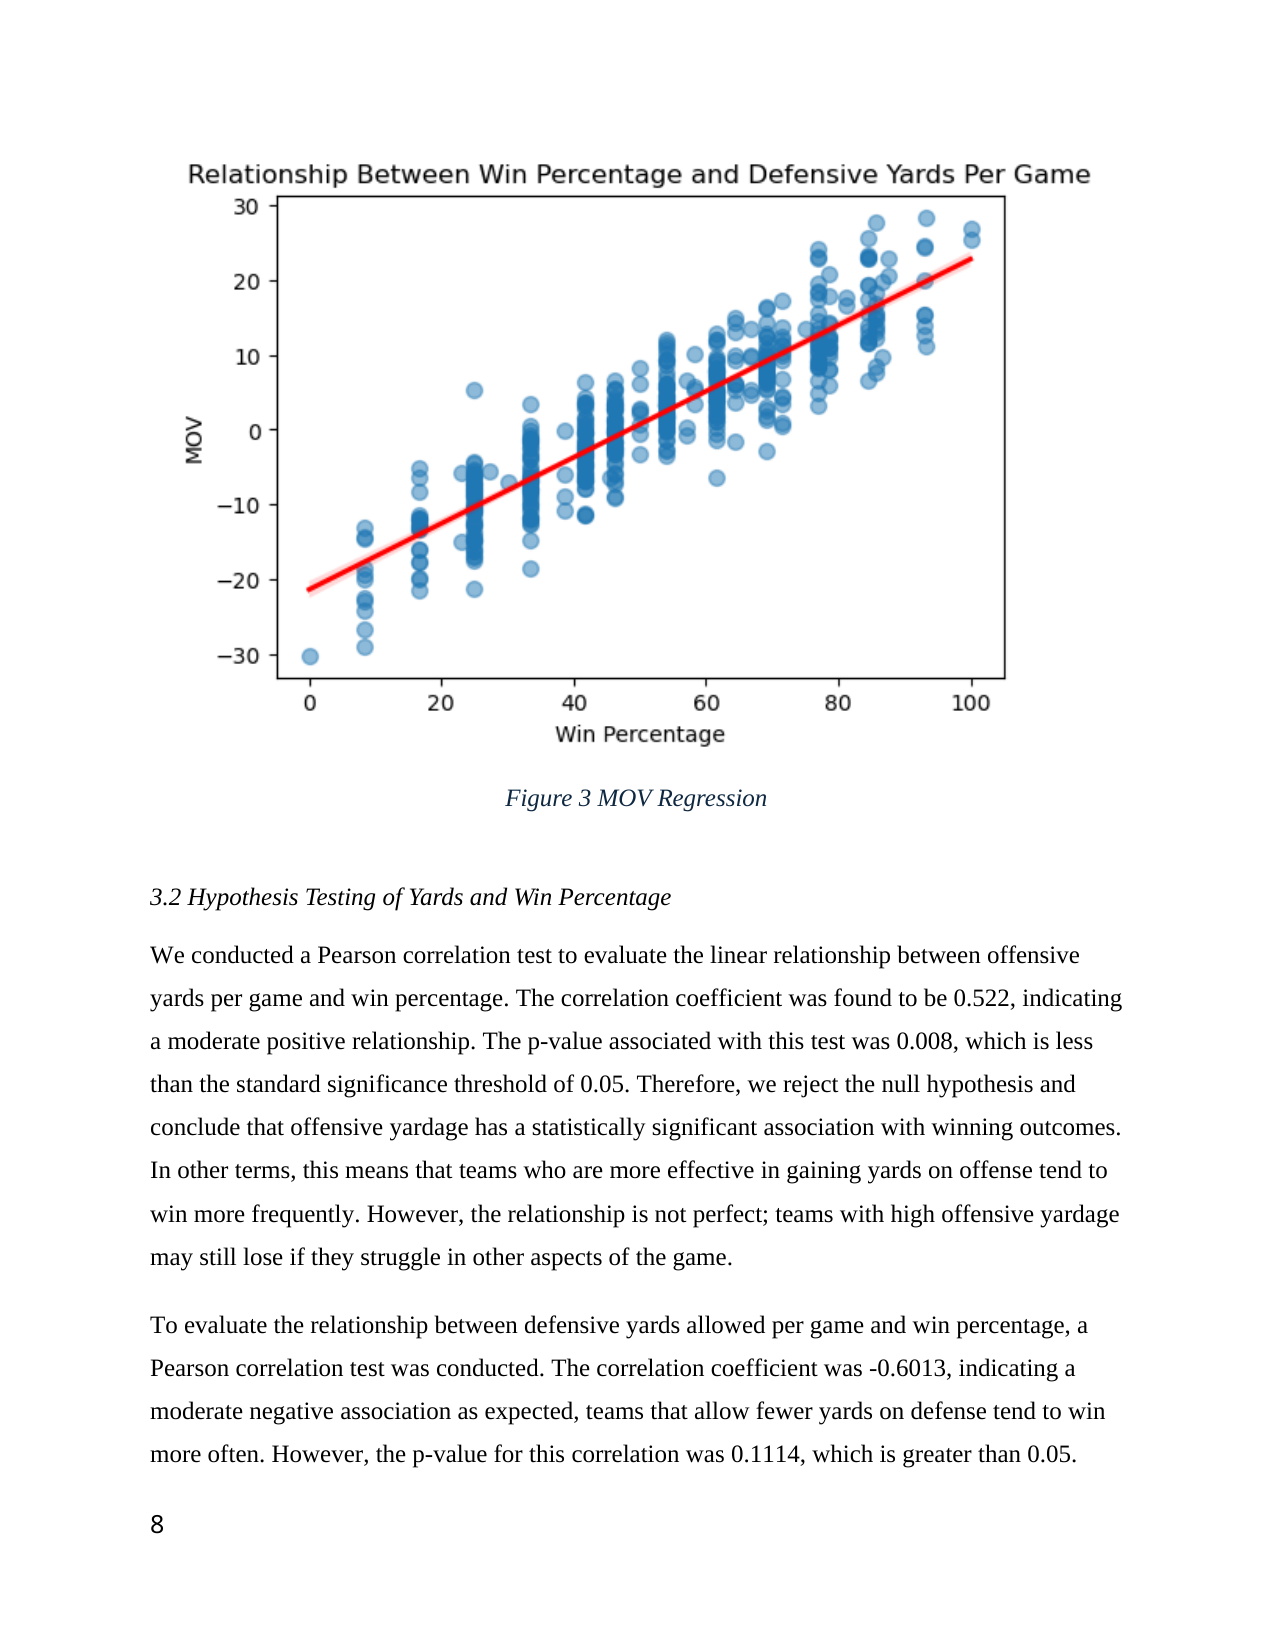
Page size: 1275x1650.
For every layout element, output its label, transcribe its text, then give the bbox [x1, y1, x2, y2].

text We conducted a Pearson correlation test to evaluate the linear relationship between offensive yards per game and win percentage. The correlation coefficient was found to be 0.522, indicating a moderate positive relationship. The p-value associated with this test was 0.008, which is less than the standard significance threshold of 0.05. Therefore, we reject the null hypothesis and conclude that offensive yardage has a statistically significant association with winning outcomes. In other terms, this means that teams who are more effective in gaining yards on offense tend to win more frequently. However, the relationship is not perfect; teams with high offensive yardage may still lose if they struggle in other aspects of the game. [150, 940, 1125, 1271]
text 3.2 Hypothesis Testing of Yards and Win Percentage [150, 882, 1125, 911]
picture [169, 150, 1106, 761]
text Figure 3 MOV Regression [150, 783, 1125, 811]
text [150, 1310, 1125, 1468]
